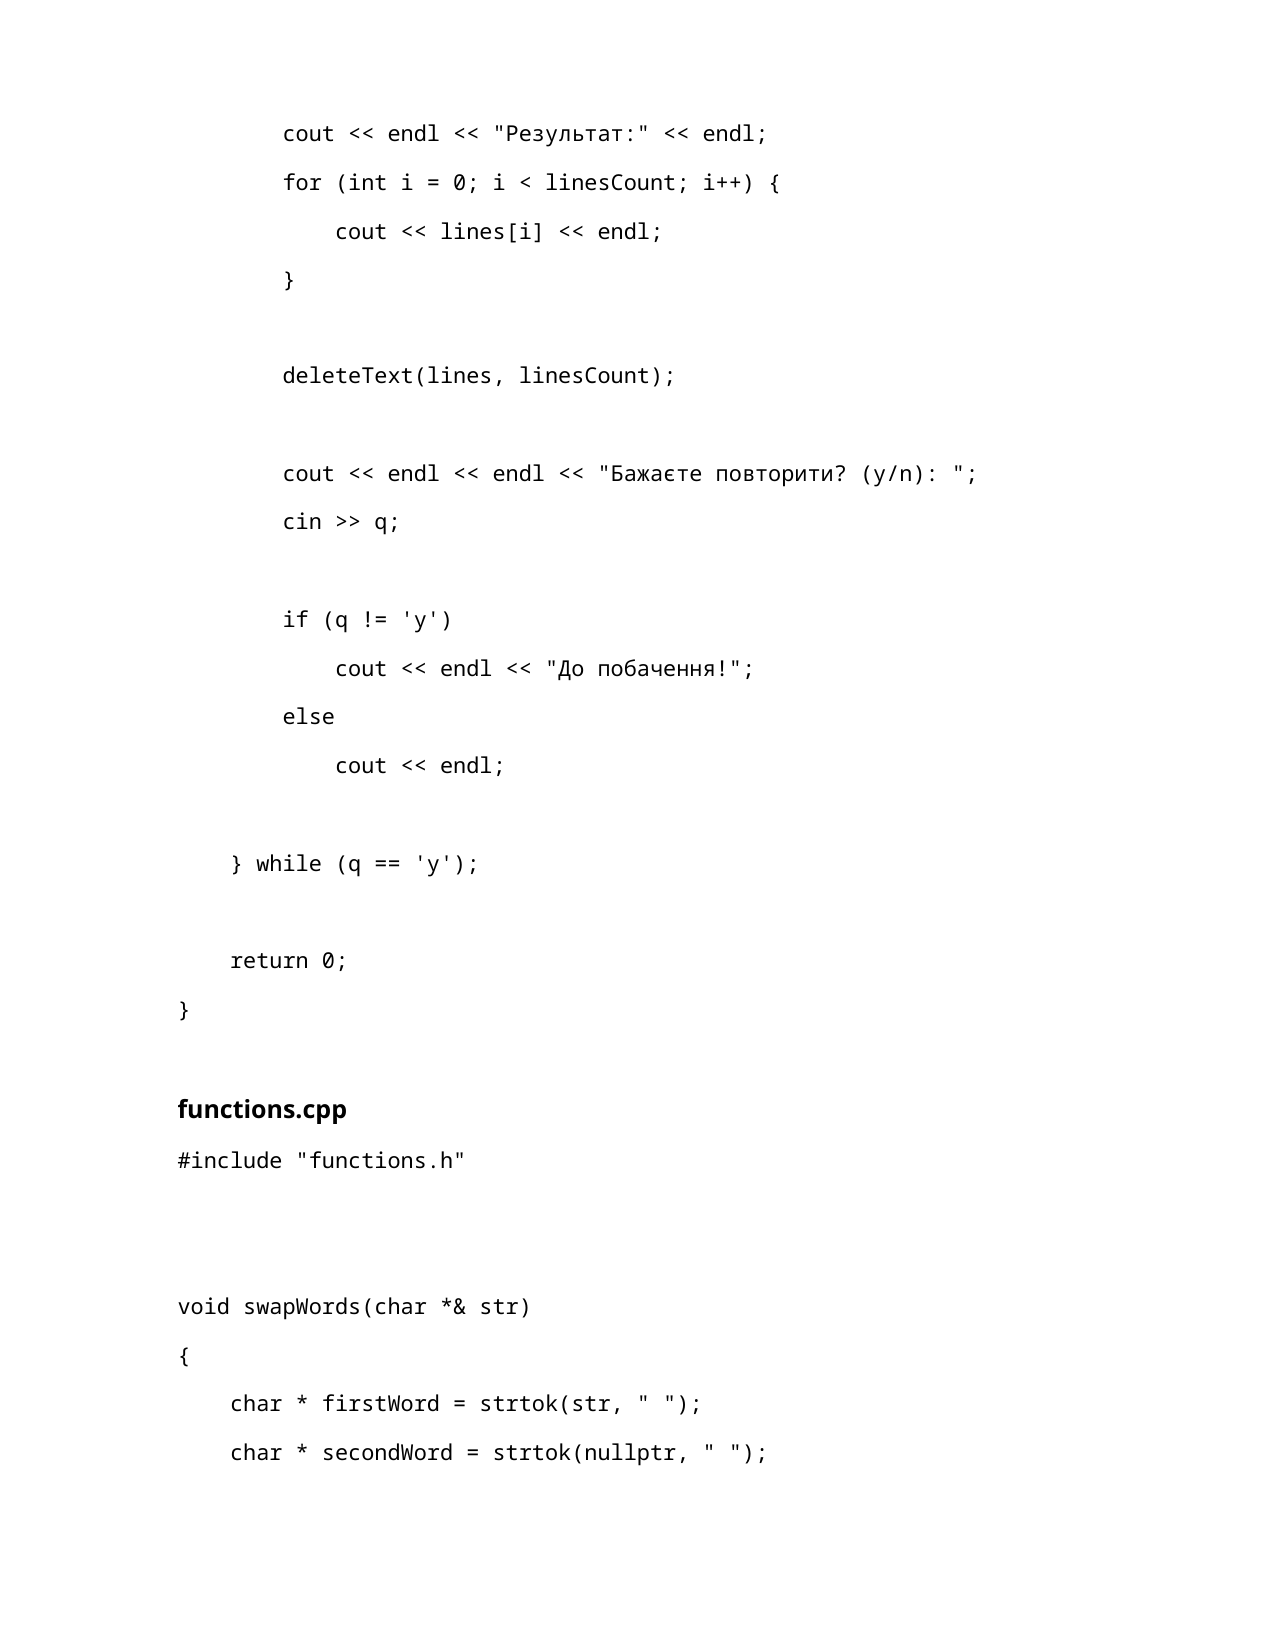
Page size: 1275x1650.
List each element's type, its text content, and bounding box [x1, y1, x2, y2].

text } [177, 264, 1186, 294]
text for (int i = 0; i < linesCount; i++) { [177, 167, 1186, 197]
text char * secondWord = strtok(nullptr, " "); [177, 1437, 1186, 1467]
text } while (q == 'y'); [177, 847, 1186, 877]
text cout << endl << "Результат:" << endl; [177, 118, 1186, 148]
text cout << lines[i] << endl; [177, 216, 1186, 245]
text #include "functions.h" [177, 1145, 1186, 1174]
text cout << endl << "До побачення!"; [177, 652, 1186, 682]
text void swapWords(char *& str) [177, 1291, 1186, 1321]
text cout << endl << endl << "Бажаєте повторити? (y/n): "; [177, 457, 1186, 487]
text } [177, 994, 1186, 1023]
text char * firstWord = strtok(str, " "); [177, 1388, 1186, 1418]
text return 0; [177, 945, 1186, 975]
text cout << endl; [177, 750, 1186, 780]
text cin >> q; [177, 506, 1186, 536]
text functions.cpp [177, 1091, 1186, 1125]
text { [177, 1340, 1186, 1369]
text if (q != 'y') [177, 604, 1186, 633]
text else [177, 701, 1186, 731]
text deleteText(lines, linesCount); [177, 360, 1186, 390]
